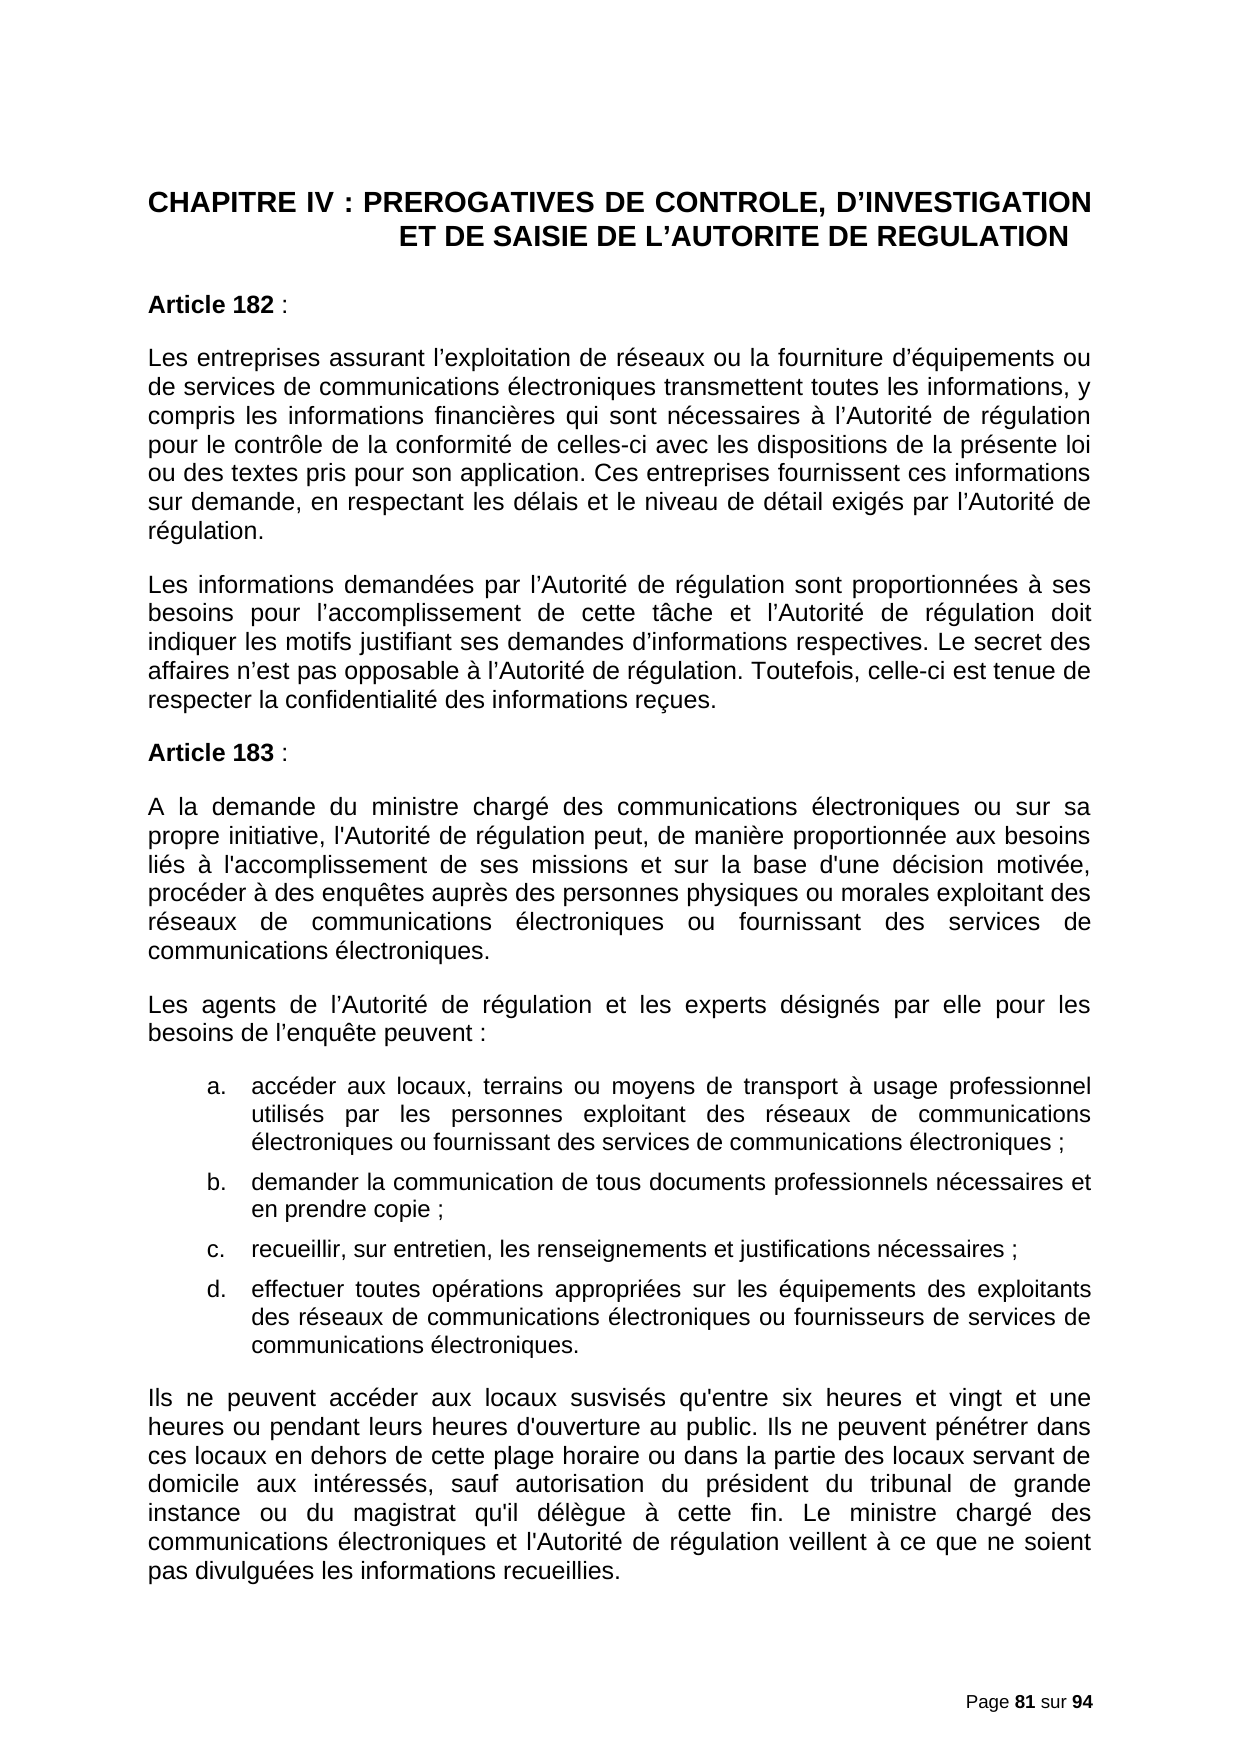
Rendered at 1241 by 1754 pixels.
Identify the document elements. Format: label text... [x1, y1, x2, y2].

text A la demande du ministre chargé des communications électroniques ou sur sa propre initiative, l'Autorité de régulation peut, de manière proportionnée aux besoins liés à l'accomplissement de ses missions et sur la base d'une décision motivée, procéder à des enquêtes auprès des personnes physiques ou morales exploitant des réseaux de communications électroniques ou fournissant des services de communications électroniques. [148, 792, 1093, 965]
subtitle CHAPITRE IV : PREROGATIVES DE CONTROLE, D’INVESTIGATION ET DE SAISIE DE L’AUTORITE DE REGULATION [148, 185, 1093, 252]
text Les agents de l’Autorité de régulation et les experts désignés par elle pour les besoins de l’enquête peuvent : [148, 990, 1093, 1047]
text Ils ne peuvent accéder aux locaux susvisés qu'entre six heures et vingt et une heures ou pendant leurs heures d'ouverture au public. Ils ne peuvent pénétrer dans ces locaux en dehors de cette plage horaire ou dans la partie des locaux servant de domicile aux intéressés, sauf autorisation du président du tribunal de grande instance ou du magistrat qu'il délègue à cette fin. Le ministre chargé des communications électroniques et l'Autorité de régulation veillent à ce que ne soient pas divulguées les informations recueillies. [148, 1383, 1093, 1584]
text Les informations demandées par l’Autorité de régulation sont proportionnées à ses besoins pour l’accomplissement de cette tâche et l’Autorité de régulation doit indiquer les motifs justifiant ses demandes d’informations respectives. Le secret des affaires n’est pas opposable à l’Autorité de régulation. Toutefois, celle-ci est tenue de respecter la confidentialité des informations reçues. [148, 570, 1093, 713]
text Article 182 : [148, 290, 1093, 318]
text Article 183 : [148, 738, 1093, 767]
list demander la communication de tous documents professionnels nécessaires et en prendre copie ; [207, 1167, 1093, 1223]
list accéder aux locaux, terrains ou moyens de transport à usage professionnel utilisés par les personnes exploitant des réseaux de communications électroniques ou fournissant des services de communications électroniques ; [207, 1072, 1093, 1155]
list effectuer toutes opérations appropriées sur les équipements des exploitants des réseaux de communications électroniques ou fournisseurs de services de communications électroniques. [207, 1275, 1093, 1358]
text Les entreprises assurant l’exploitation de réseaux ou la fourniture d’équipements ou de services de communications électroniques transmettent toutes les informations, y compris les informations financières qui sont nécessaires à l’Autorité de régulation pour le contrôle de la conformité de celles-ci avec les dispositions de la présente loi ou des textes pris pour son application. Ces entreprises fournissent ces informations sur demande, en respectant les délais et le niveau de détail exigés par l’Autorité de régulation. [148, 343, 1093, 545]
list recueillir, sur entretien, les renseignements et justifications nécessaires ; [207, 1235, 1093, 1263]
